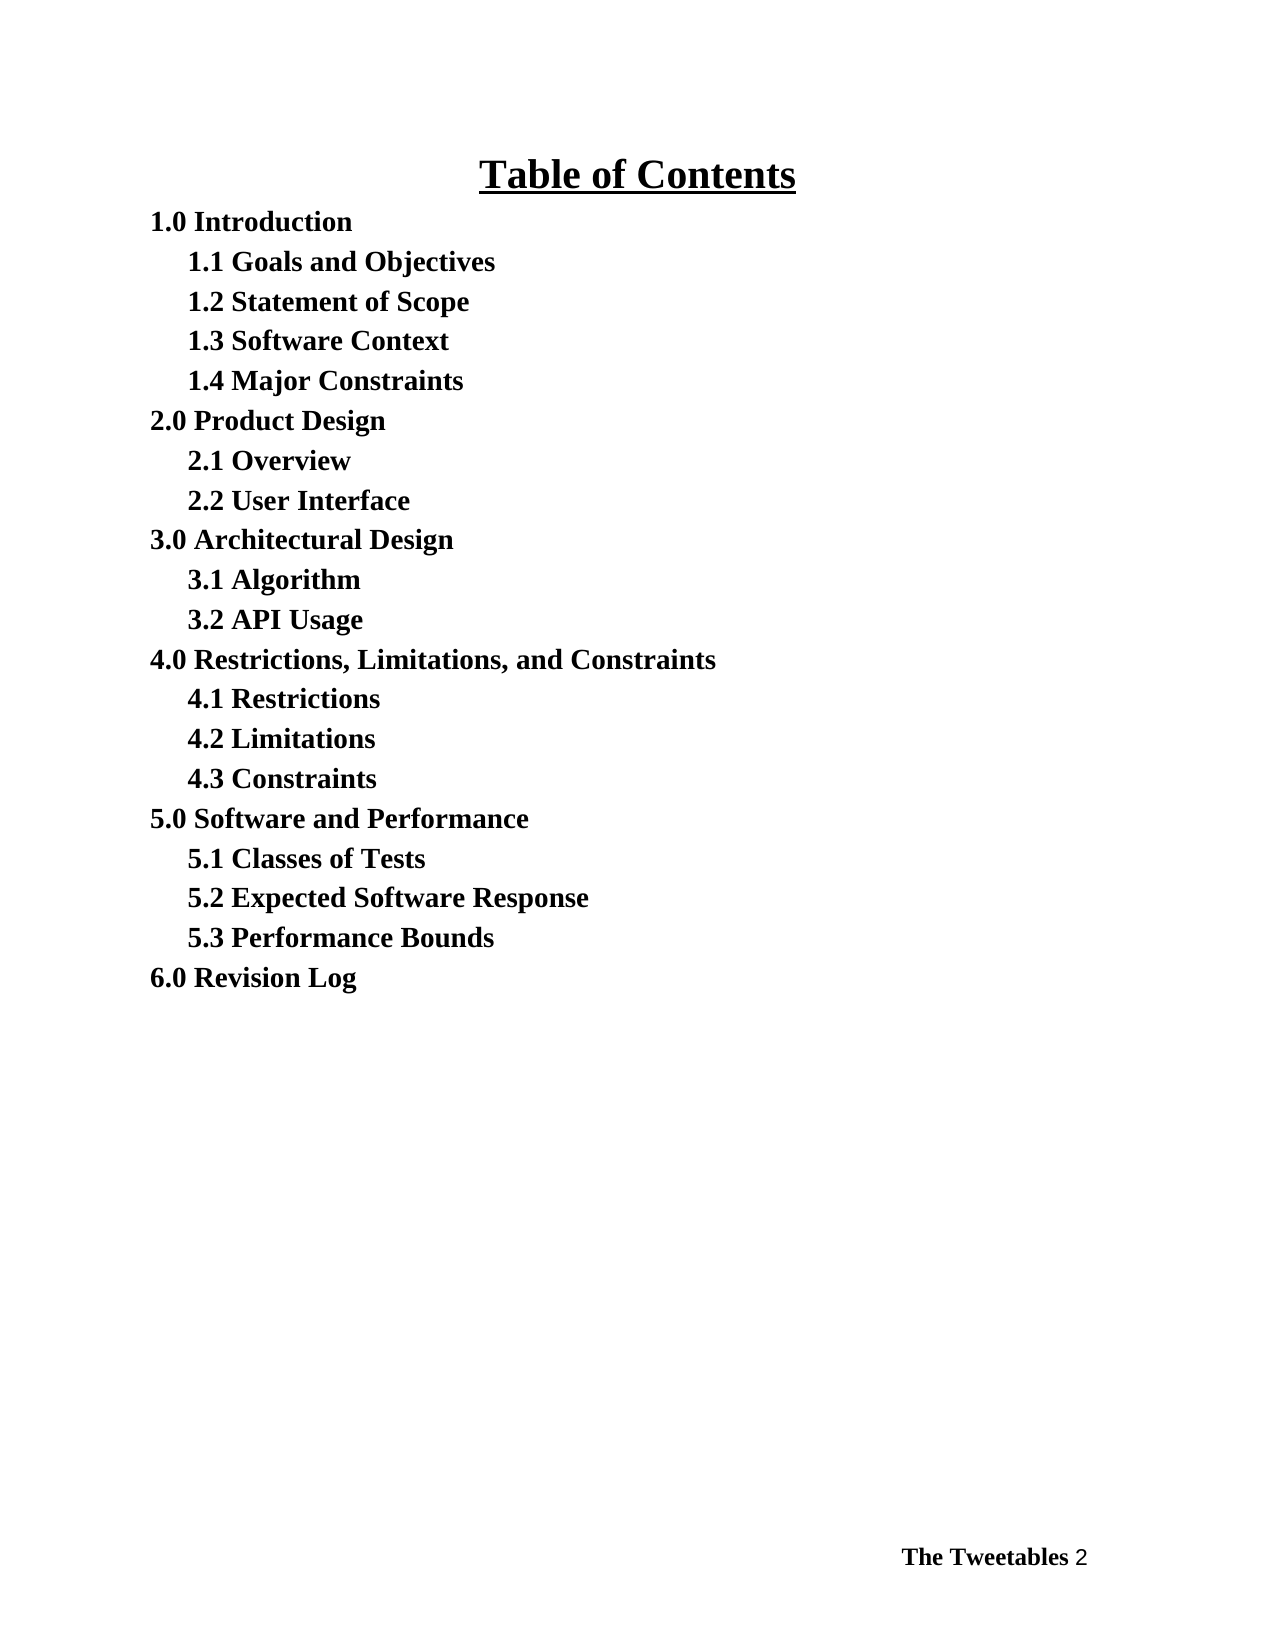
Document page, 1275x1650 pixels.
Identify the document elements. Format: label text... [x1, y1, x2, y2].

text Table of Contents [150, 150, 1125, 198]
